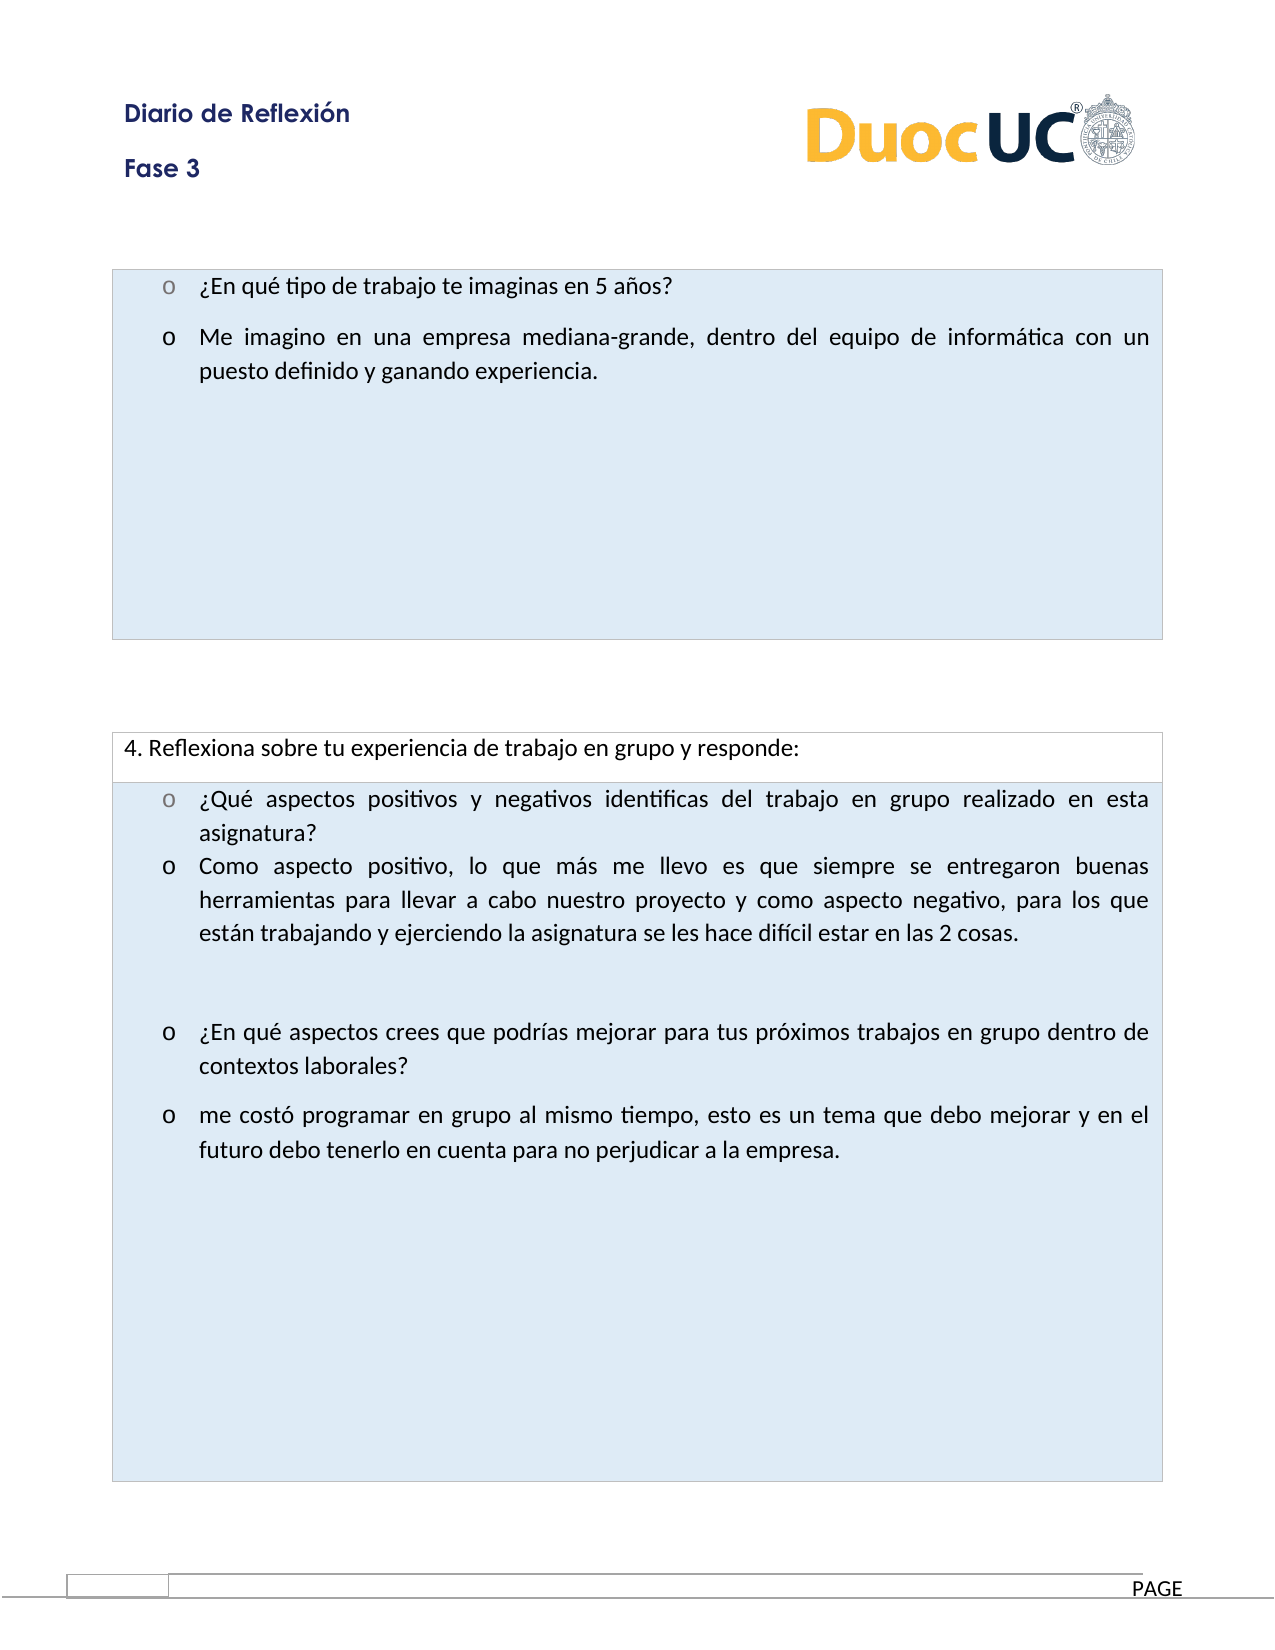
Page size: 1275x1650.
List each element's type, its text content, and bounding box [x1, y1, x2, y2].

table_cell ¿Qué aspectos positivos y negativos identificas del trabajo en grupo realizado en esta asignatura? Como aspecto positivo, lo que más me llevo es que siempre se entregaron buenas herramientas para llevar a cabo nuestro proyecto y como aspecto negativo, para los que están trabajando y ejerciendo la asignatura se les hace difícil estar en las 2 cosas. ¿En qué aspectos crees que podrías mejorar para tus próximos trabajos en grupo dentro de contextos laborales? me costó programar en grupo al mismo tiempo, esto es un tema que debo mejorar y en el futuro debo tenerlo en cuenta para no perjudicar a la empresa. [113, 783, 1162, 1481]
table_header 4. Reflexiona sobre tu experiencia de trabajo en grupo y responde: [113, 733, 1162, 782]
picture [807, 94, 1135, 165]
